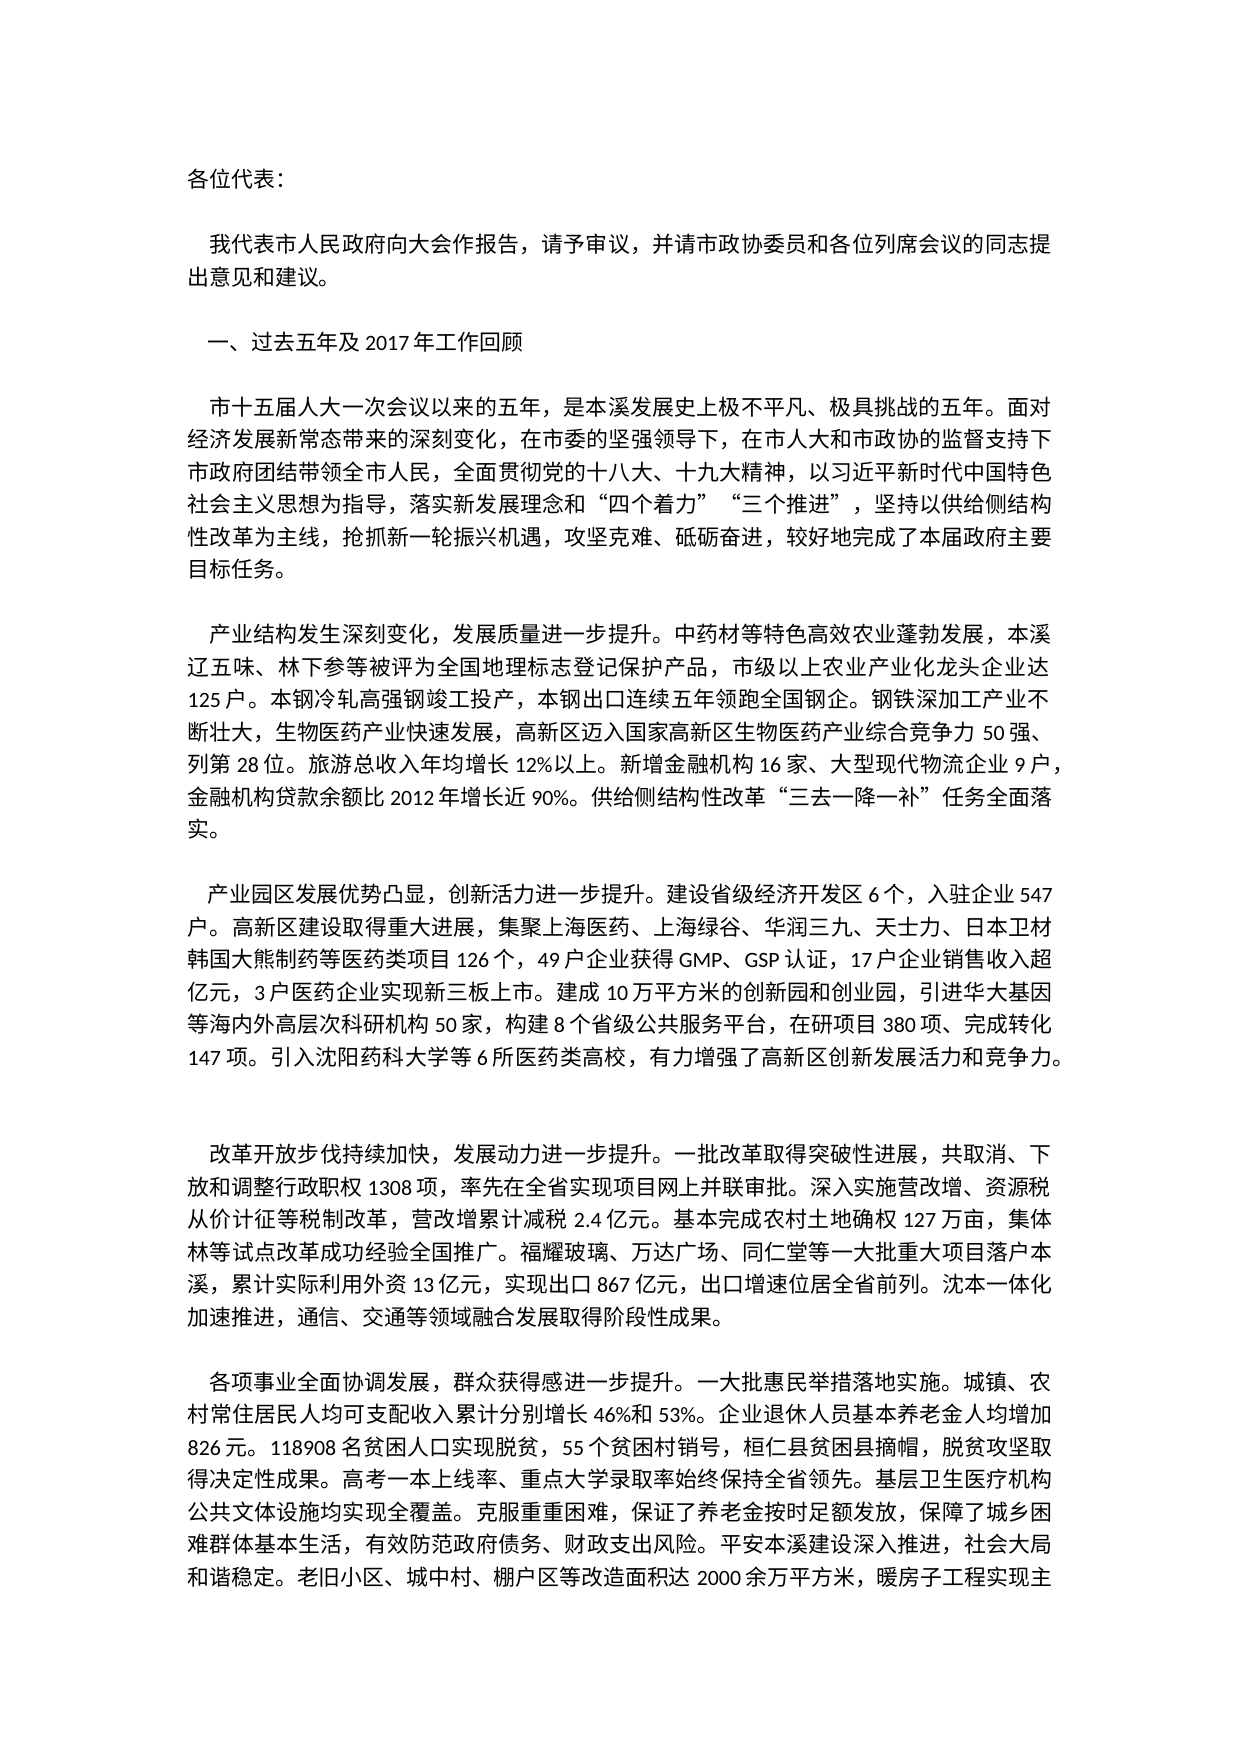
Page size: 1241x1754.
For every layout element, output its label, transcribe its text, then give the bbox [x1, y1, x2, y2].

text 我代表市人民政府向大会作报告，请予审议，并请市政协委员和各位列席会议的同志提出意见和建议。 [187, 227, 1053, 292]
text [187, 1364, 1053, 1592]
text 一、过去五年及2017年工作回顾 [187, 324, 1053, 357]
text 产业园区发展优势凸显，创新活力进一步提升。建设省级经济开发区6个，入驻企业547户。高新区建设取得重大进展，集聚上海医药、上海绿谷、华润三九、天士力、日本卫材、韩国大熊制药等医药类项目126个，49户企业获得GMP、GSP认证，17户企业销售收入超亿元，3户医药企业实现新三板上市。建成10万平方米的创新园和创业园，引进华大基因等海内外高层次科研机构50家，构建8个省级公共服务平台，在研项目380项、完成转化147项。引入沈阳药科大学等6所医药类高校，有力增强了高新区创新发展活力和竞争力。 [187, 877, 1053, 1104]
text 改革开放步伐持续加快，发展动力进一步提升。一批改革取得突破性进展，共取消、下放和调整行政职权1308项，率先在全省实现项目网上并联审批。深入实施营改增、资源税从价计征等税制改革，营改增累计减税2.4亿元。基本完成农村土地确权127万亩，集体林等试点改革成功经验全国推广。福耀玻璃、万达广场、同仁堂等一大批重大项目落户本溪，累计实际利用外资13亿元，实现出口867亿元，出口增速位居全省前列。沈本一体化加速推进，通信、交通等领域融合发展取得阶段性成果。 [187, 1137, 1053, 1332]
text 各位代表： [187, 162, 1053, 194]
text 市十五届人大一次会议以来的五年，是本溪发展史上极不平凡、极具挑战的五年。面对经济发展新常态带来的深刻变化，在市委的坚强领导下，在市人大和市政协的监督支持下，市政府团结带领全市人民，全面贯彻党的十八大、十九大精神，以习近平新时代中国特色社会主义思想为指导，落实新发展理念和“四个着力”“三个推进”，坚持以供给侧结构性改革为主线，抢抓新一轮振兴机遇，攻坚克难、砥砺奋进，较好地完成了本届政府主要目标任务。 [187, 389, 1053, 584]
text 产业结构发生深刻变化，发展质量进一步提升。中药材等特色高效农业蓬勃发展，本溪辽五味、林下参等被评为全国地理标志登记保护产品，市级以上农业产业化龙头企业达125户。本钢冷轧高强钢竣工投产，本钢出口连续五年领跑全国钢企。钢铁深加工产业不断壮大，生物医药产业快速发展，高新区迈入国家高新区生物医药产业综合竞争力50强、列第28位。旅游总收入年均增长12%以上。新增金融机构16家、大型现代物流企业9户，金融机构贷款余额比2012年增长近90%。供给侧结构性改革“三去一降一补”任务全面落实。 [187, 617, 1053, 844]
